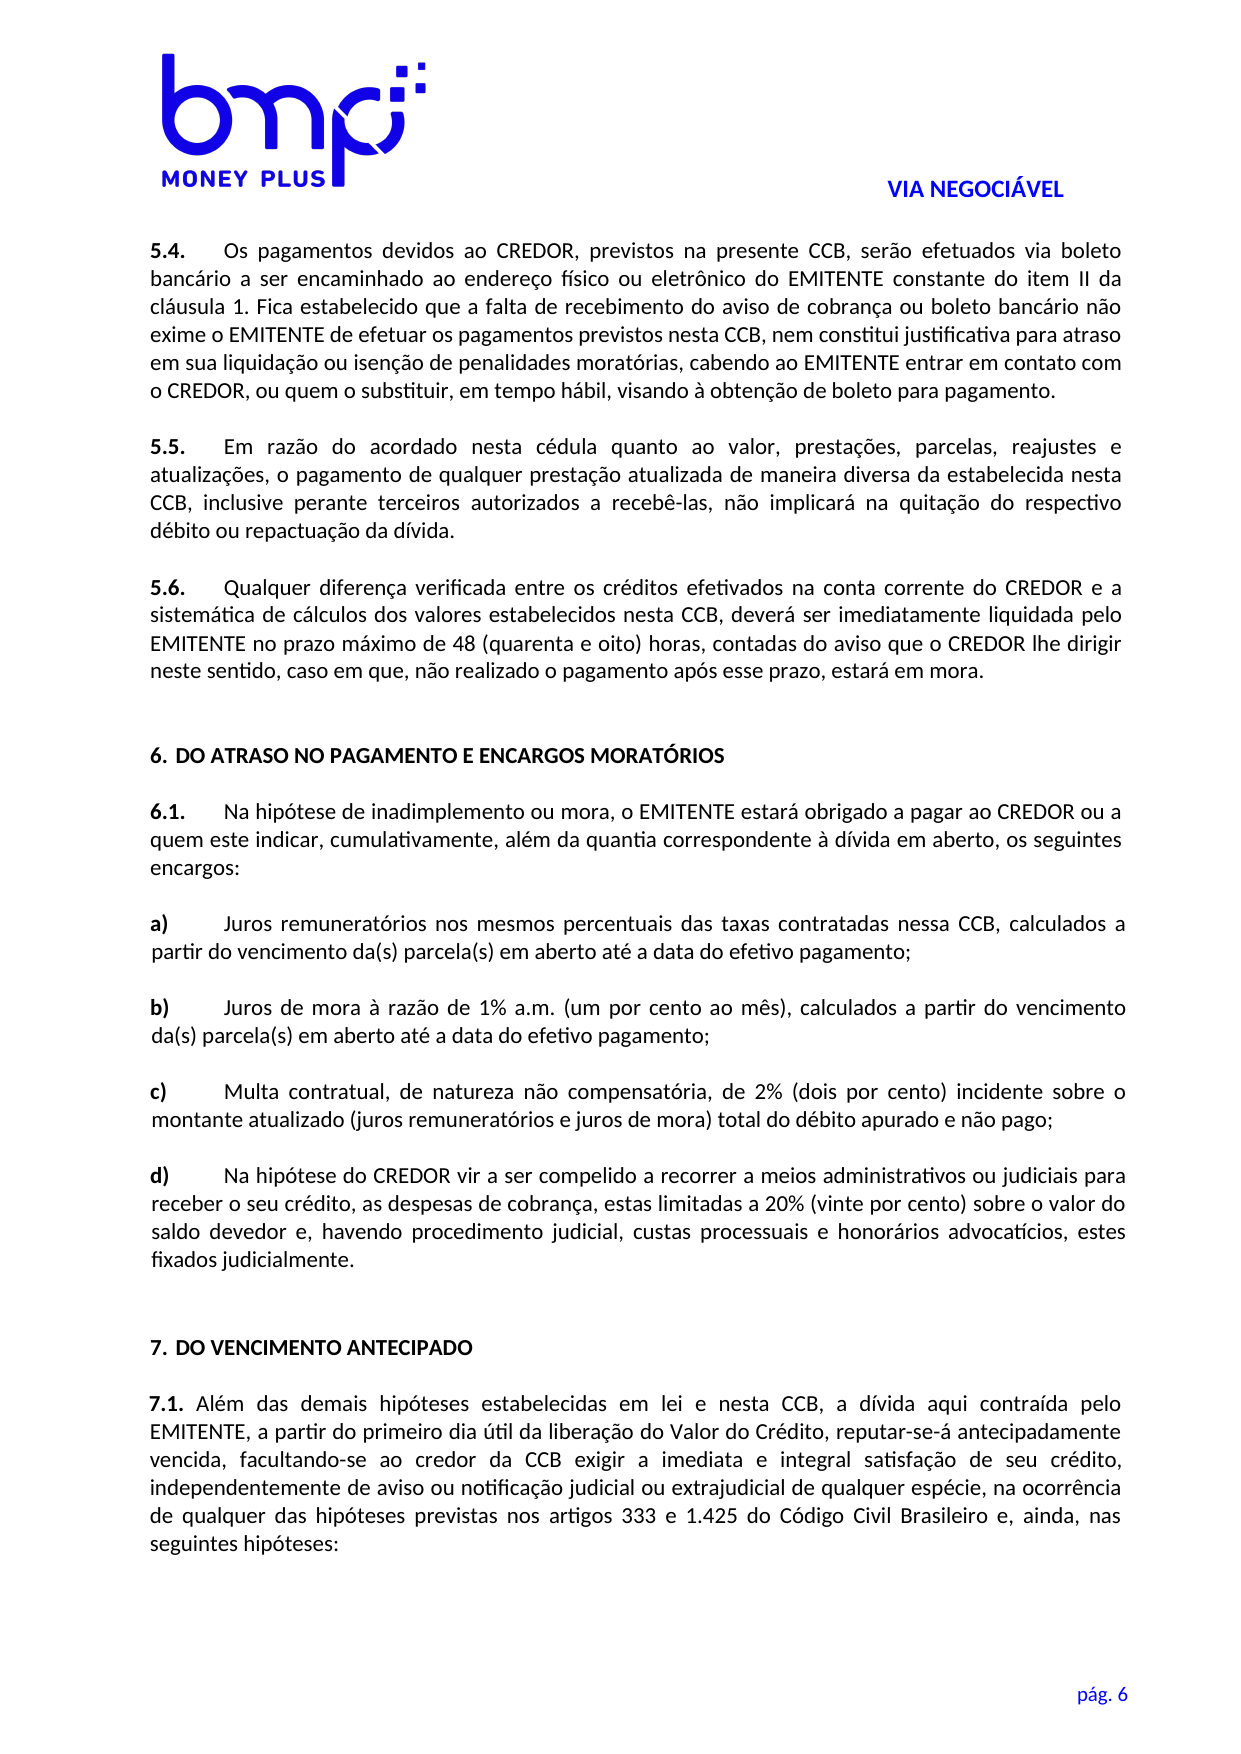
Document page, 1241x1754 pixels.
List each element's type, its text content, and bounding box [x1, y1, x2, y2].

list Na hipótese de inadimplemento ou mora, o EMITENTE estará obrigado a pagar ao CREDOR ou a quem este indicar, cumulativamente, além da quantia correspondente à dívida em aberto, os seguintes encargos: [150, 797, 1124, 881]
list DO VENCIMENTO ANTECIPADO [150, 1333, 1128, 1361]
list Na hipótese do CREDOR vir a ser compelido a recorrer a meios administrativos ou judiciais para receber o seu crédito, as despesas de cobrança, estas limitadas a 20% (vinte por cento) sobre o valor do saldo devedor e, havendo procedimento judicial, custas processuais e honorários advocatícios, estes fixados judicialmente. [150, 1161, 1128, 1273]
list Juros de mora à razão de 1% a.m. (um por cento ao mês), calculados a partir do vencimento da(s) parcela(s) em aberto até a data do efetivo pagamento; [150, 993, 1128, 1049]
list Qualquer diferença verificada entre os créditos efetivados na conta corrente do CREDOR e a sistemática de cálculos dos valores estabelecidos nesta CCB, deverá ser imediatamente liquidada pelo EMITENTE no prazo máximo de 48 (quarenta e oito) horas, contadas do aviso que o CREDOR lhe dirigir neste sentido, caso em que, não realizado o pagamento após esse prazo, estará em mora. [150, 573, 1124, 685]
picture [150, 44, 434, 198]
list Em razão do acordado nesta cédula quanto ao valor, prestações, parcelas, reajustes e atualizações, o pagamento de qualquer prestação atualizada de maneira diversa da estabelecida nesta CCB, inclusive perante terceiros autorizados a recebê-las, não implicará na quitação do respectivo débito ou repactuação da dívida. [150, 432, 1124, 544]
list Multa contratual, de natureza não compensatória, de 2% (dois por cento) incidente sobre o montante atualizado (juros remuneratórios e juros de mora) total do débito apurado e não pago; [150, 1077, 1128, 1133]
list Juros remuneratórios nos mesmos percentuais das taxas contratadas nessa CCB, calculados a partir do vencimento da(s) parcela(s) em aberto até a data do efetivo pagamento; [150, 909, 1128, 965]
list DO ATRASO NO PAGAMENTO E ENCARGOS MORATÓRIOS [150, 741, 1128, 769]
